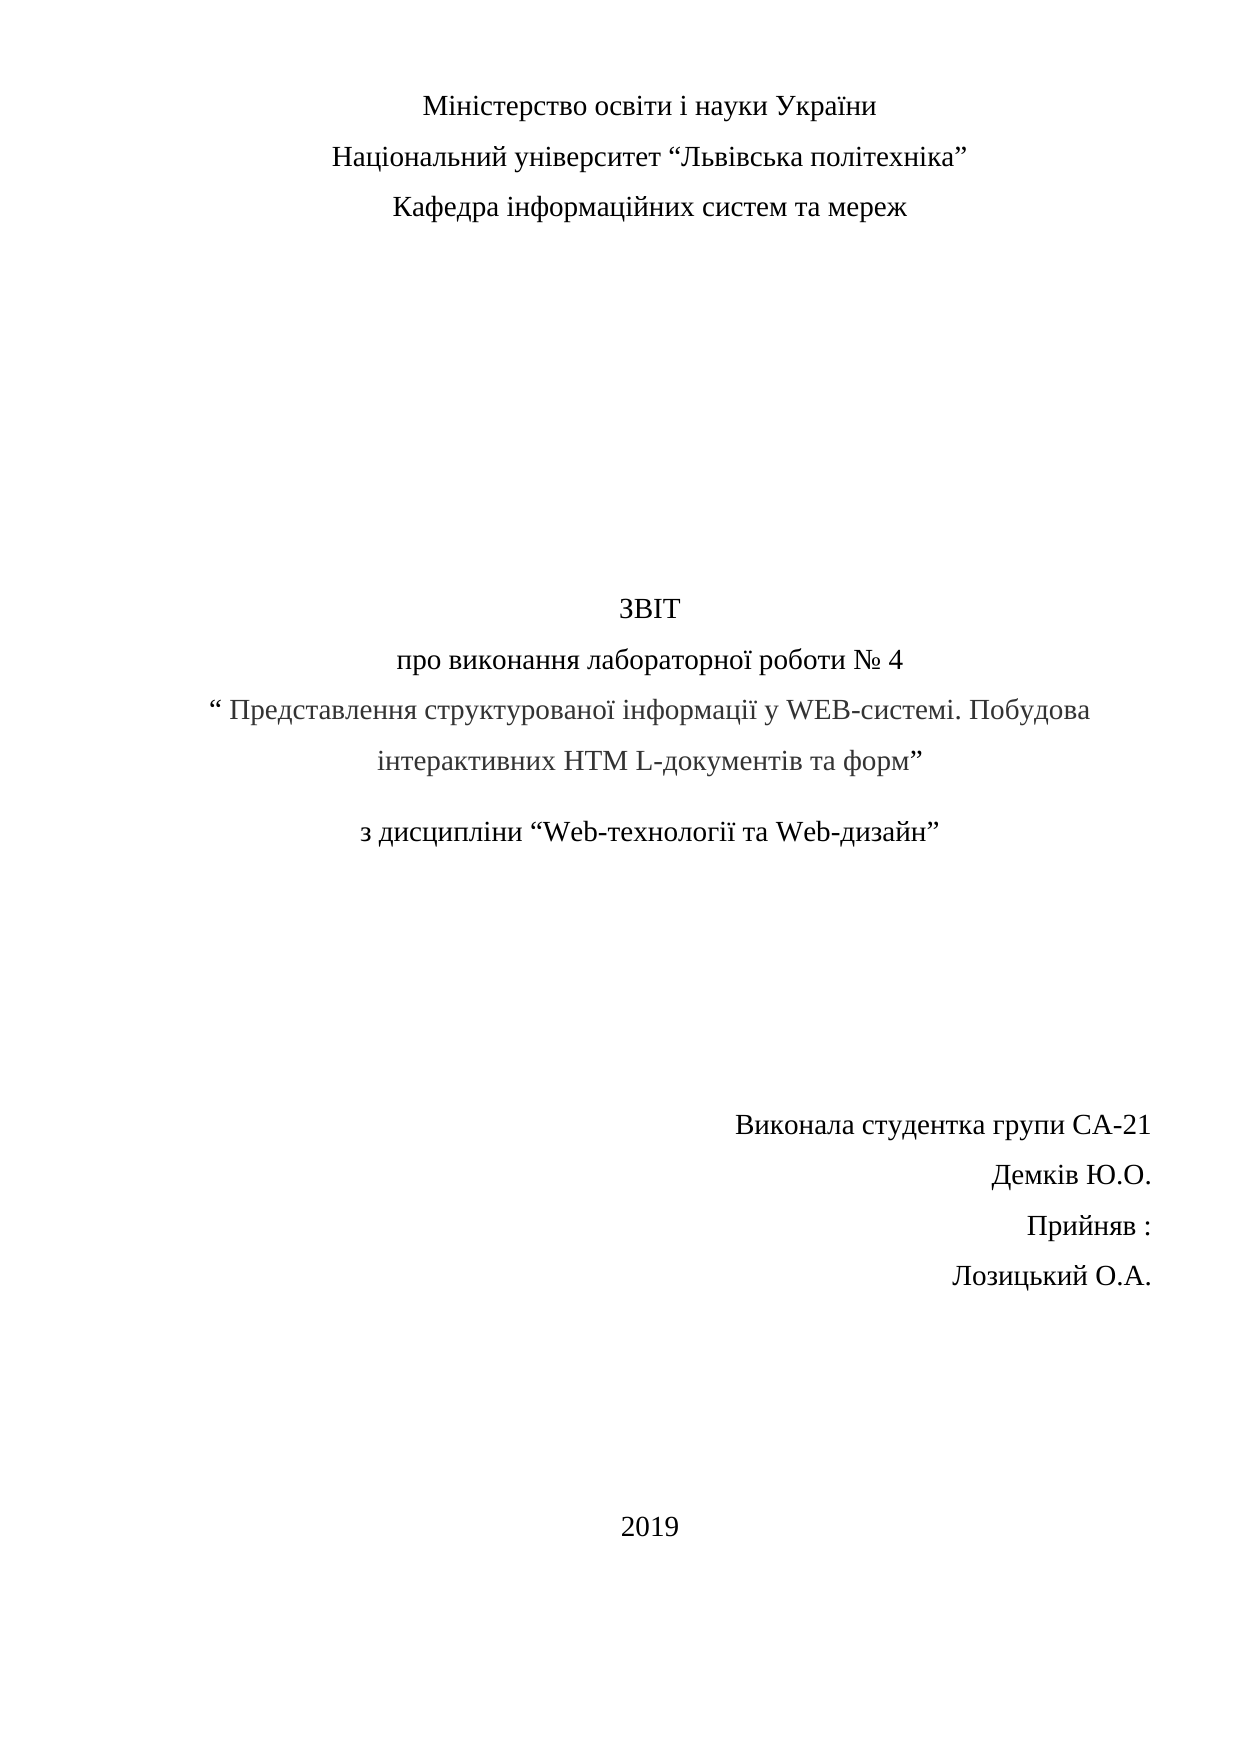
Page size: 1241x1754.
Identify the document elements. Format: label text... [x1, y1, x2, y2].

text 2019 [148, 1509, 1152, 1543]
text Міністерство освіти і науки України [148, 88, 1152, 122]
text “ Представлення структурованої інформації у WEB-системі. Побудова інтерактивних HTM L-документів та форм” [148, 692, 1152, 776]
text Демків Ю.О. [148, 1157, 1152, 1191]
text Лозицький О.А. [148, 1258, 1152, 1291]
text Прийняв : [148, 1208, 1152, 1241]
text Кафедра інформаційних систем та мереж [148, 189, 1152, 223]
text ЗВІТ [148, 592, 1152, 625]
text Виконала студентка групи СА-21 [148, 1107, 1152, 1141]
text про виконання лабораторної роботи № 4 [148, 642, 1152, 676]
text Національний університет “Львівська політехніка” [148, 139, 1152, 172]
text з дисципліни “Web-технології та Web-дизайн” [148, 814, 1152, 847]
